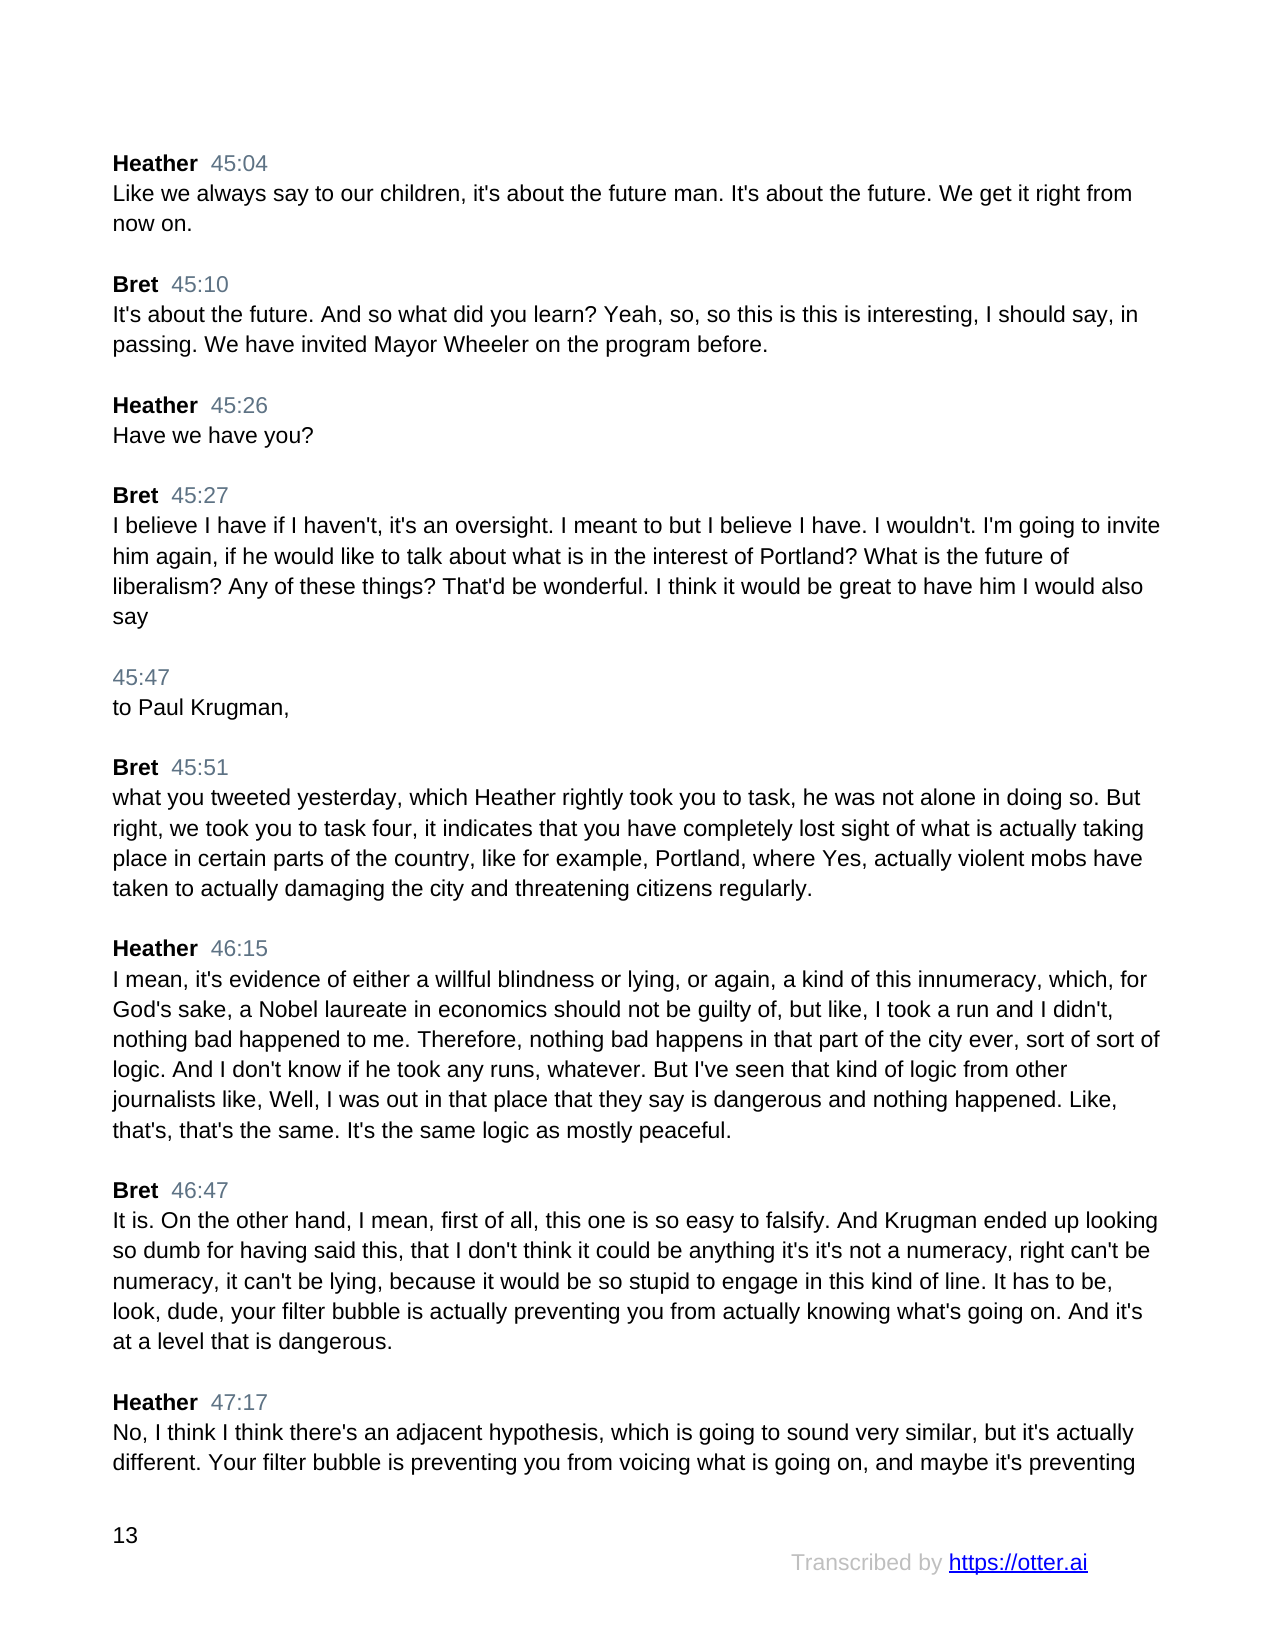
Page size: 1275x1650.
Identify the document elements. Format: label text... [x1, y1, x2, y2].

text Like we always say to our children, it's about the future man. It's about the future. We get it right from now on. [112, 180, 1162, 237]
text Bret 45:10 [112, 271, 1162, 297]
text Heather 45:04 [112, 150, 1162, 176]
text Bret 45:51 [112, 754, 1162, 781]
text what you tweeted yesterday, which Heather rightly took you to task, he was not alone in doing so. But right, we took you to task four, it indicates that you have completely lost sight of what is actually taking place in certain parts of the country, like for example, Portland, where Yes, actually violent mobs have taken to actually damaging the city and threatening citizens regularly. [112, 784, 1162, 901]
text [112, 1419, 1162, 1475]
text I mean, it's evidence of either a willful blindness or lying, or again, a kind of this innumeracy, which, for God's sake, a Nobel laureate in economics should not be guilty of, but like, I took a run and I didn't, nothing bad happened to me. Therefore, nothing bad happens in that part of the city ever, sort of sort of logic. And I don't know if he took any runs, whatever. But I've seen that kind of logic from other journalists like, Well, I was out in that place that they say is dangerous and nothing happened. Like, that's, that's the same. It's the same logic as mostly peaceful. [112, 966, 1162, 1143]
text Heather 45:26 [112, 392, 1162, 418]
text Heather 47:17 [112, 1388, 1162, 1415]
text It's about the future. And so what did you learn? Yeah, so, so this is this is interesting, I should say, in passing. We have invited Mayor Wheeler on the program before. [112, 301, 1162, 358]
text It is. On the other hand, I mean, first of all, this one is so easy to falsify. And Krugman ended up looking so dumb for having said this, that I don't think it could be anything it's it's not a numeracy, right can't be numeracy, it can't be lying, because it would be so stupid to engage in this kind of line. It has to be, look, dude, your filter bubble is actually preventing you from actually knowing what's going on. And it's at a level that is dangerous. [112, 1207, 1162, 1354]
text Have we have you? [112, 422, 1162, 448]
text to Paul Krugman, [112, 694, 1162, 720]
text 45:47 [112, 663, 1162, 690]
text Heather 46:15 [112, 935, 1162, 962]
text Bret 45:27 [112, 482, 1162, 509]
text I believe I have if I haven't, it's an oversight. I meant to but I believe I have. I wouldn't. I'm going to invite him again, if he would like to talk about what is in the interest of Portland? What is the future of liberalism? Any of these things? That'd be wonderful. I think it would be great to have him I would also say [112, 512, 1162, 629]
text Bret 46:47 [112, 1177, 1162, 1203]
